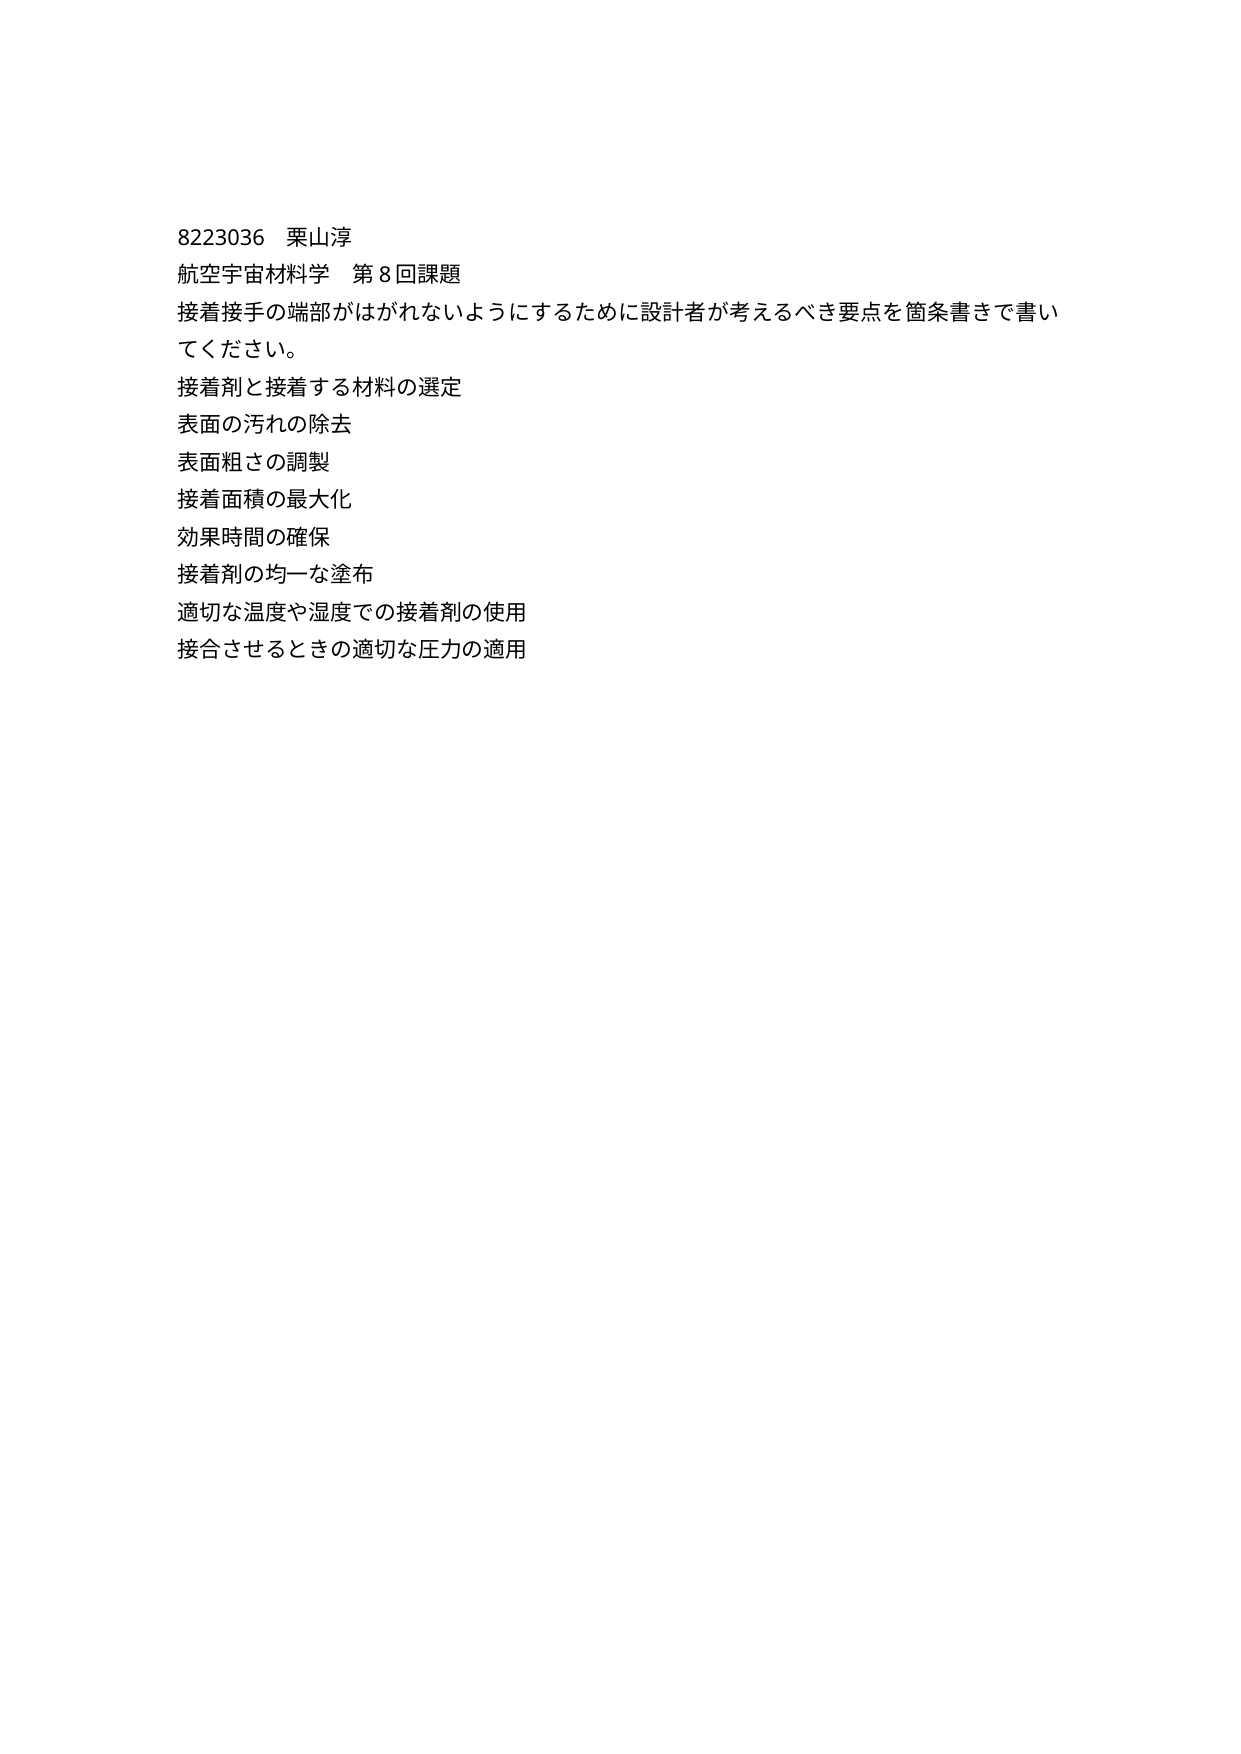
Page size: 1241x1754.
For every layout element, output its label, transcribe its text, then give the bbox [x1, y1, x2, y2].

text 効果時間の確保 [177, 517, 1063, 554]
text 表面の汚れの除去 [177, 404, 1063, 442]
text 接着面積の最大化 [177, 479, 1063, 517]
text 接着接手の端部がはがれないようにするために設計者が考えるべき要点を箇条書きで書いてください。 [177, 292, 1063, 367]
text 接合させるときの適切な圧力の適用 [177, 629, 1063, 667]
text 表面粗さの調製 [177, 442, 1063, 479]
text 接着剤の均一な塗布 [177, 554, 1063, 592]
text 適切な温度や湿度での接着剤の使用 [177, 592, 1063, 629]
text 接着剤と接着する材料の選定 [177, 367, 1063, 404]
text 航空宇宙材料学 第8回課題 [177, 254, 1063, 292]
text 8223036 栗山淳 [177, 217, 1063, 254]
